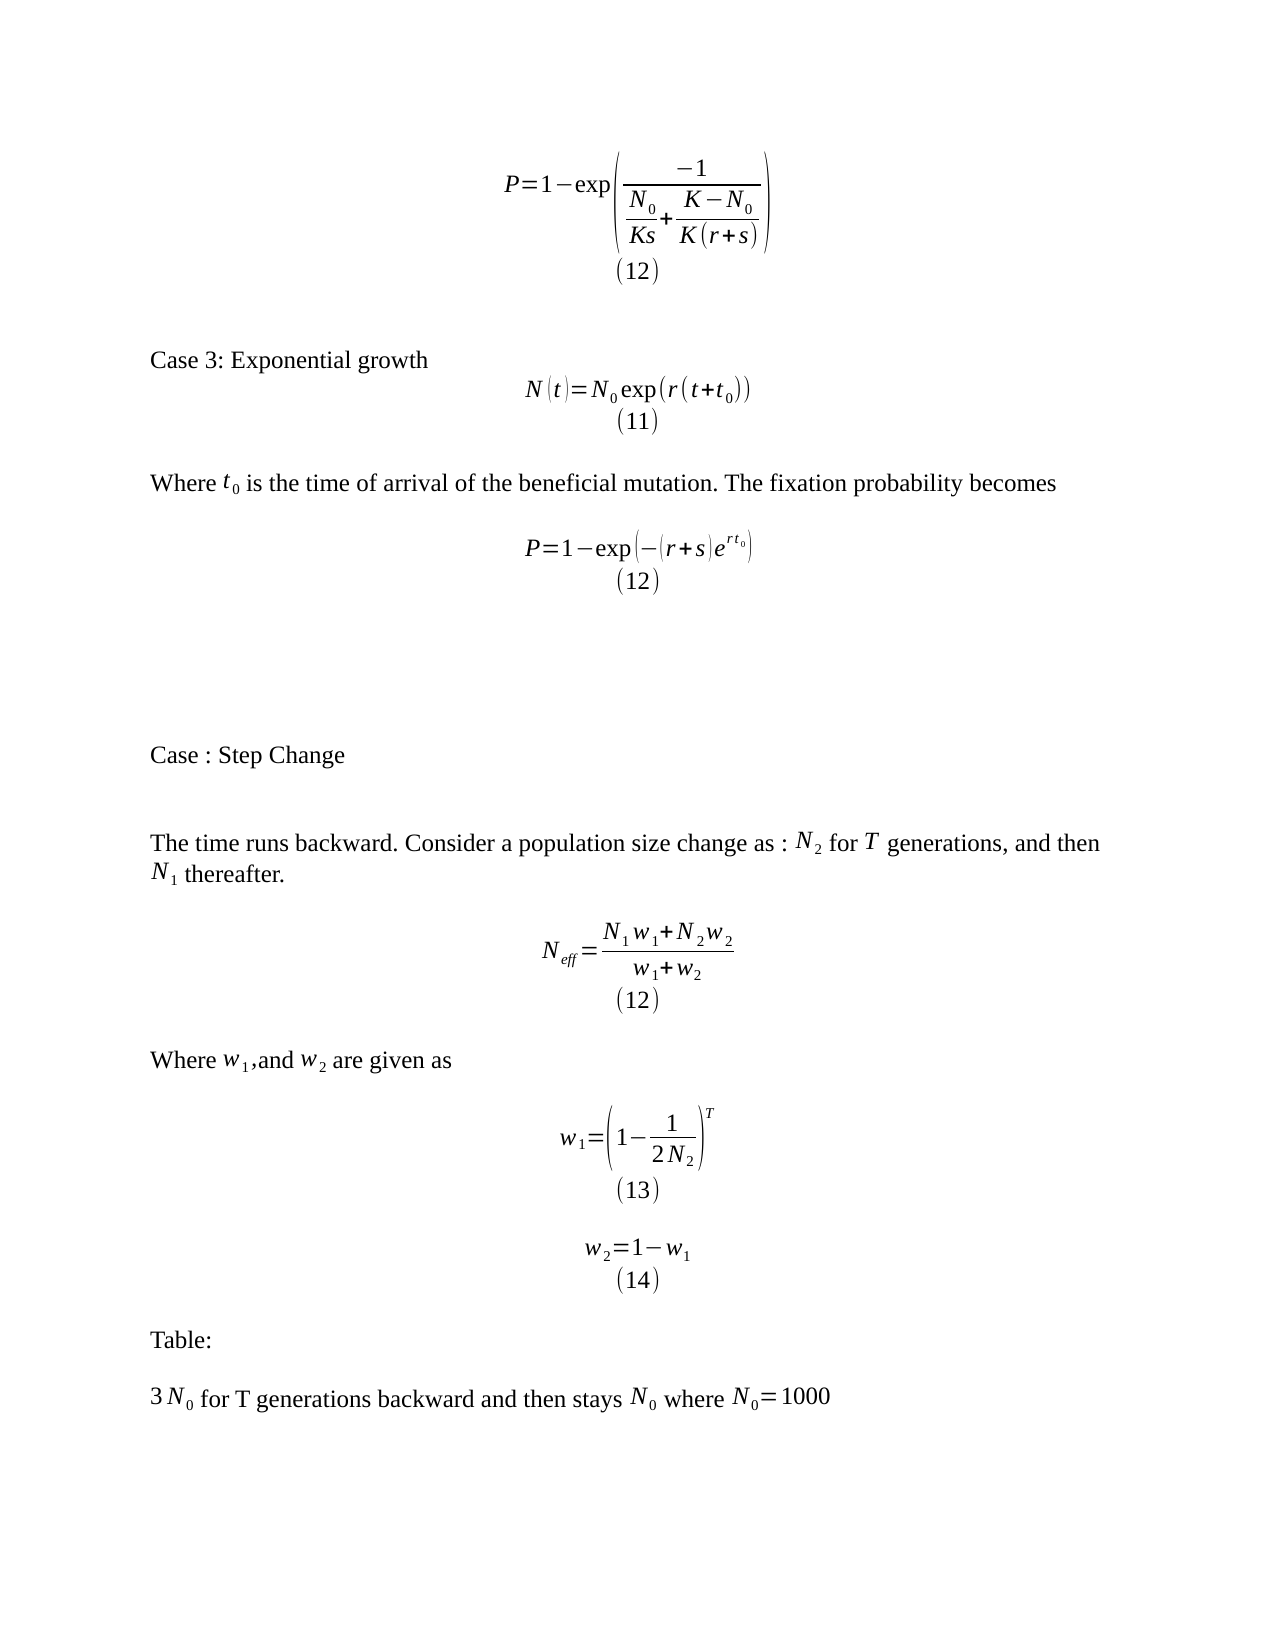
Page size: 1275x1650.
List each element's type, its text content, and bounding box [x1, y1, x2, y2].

text Where and are given as [150, 1044, 1125, 1076]
text Table: [150, 1325, 1125, 1354]
text Where is the time of arrival of the beneficial mutation. The fixation probability becomes [150, 466, 1125, 498]
text for T generations backward and then stays where [150, 1383, 1125, 1414]
text Case 3: Exponential growth [150, 345, 1125, 374]
text Case : Step Change [150, 740, 1125, 769]
text The time runs backward. Consider a population size change as : for generations, and then thereafter. [150, 826, 1125, 889]
